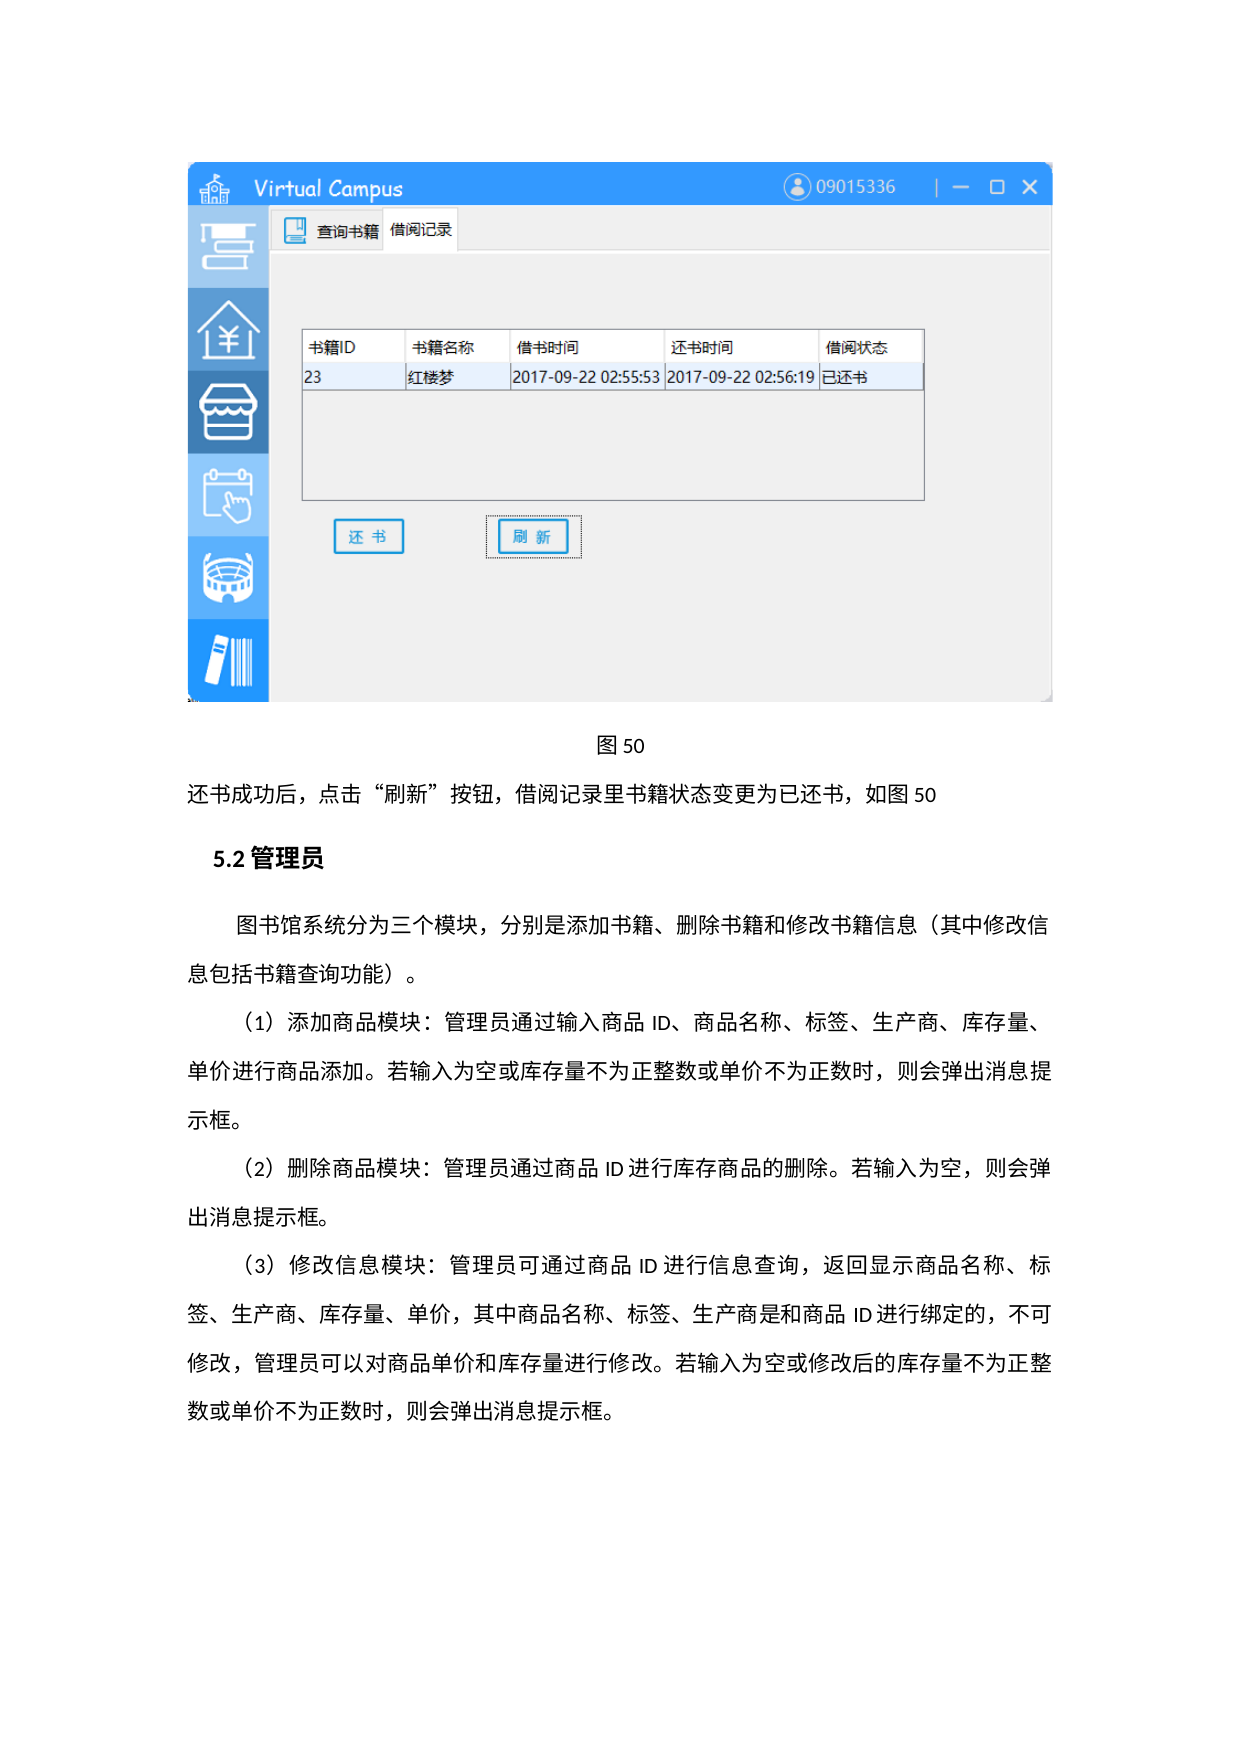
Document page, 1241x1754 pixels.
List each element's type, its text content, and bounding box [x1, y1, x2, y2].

list （2）删除商品模块：管理员通过商品ID进行库存商品的删除。若输入为空，则会弹出消息提示框。 [187, 1151, 1053, 1232]
picture [187, 162, 1053, 702]
list 图50 [187, 728, 1053, 760]
list （1）添加商品模块：管理员通过输入商品ID、商品名称、标签、生产商、库存量、单价进行商品添加。若输入为空或库存量不为正整数或单价不为正数时，则会弹出消息提示框。 [187, 1005, 1053, 1135]
list （3）修改信息模块：管理员可通过商品ID进行信息查询，返回显示商品名称、标签、生产商、库存量、单价，其中商品名称、标签、生产商是和商品ID进行绑定的，不可修改，管理员可以对商品单价和库存量进行修改。若输入为空或修改后的库存量不为正整数或单价不为正数时，则会弹出消息提示框。 [187, 1248, 1053, 1426]
list 5.2管理员 [187, 824, 1053, 889]
list 还书成功后，点击“刷新”按钮，借阅记录里书籍状态变更为已还书，如图50 [187, 776, 1053, 809]
list 图书馆系统分为三个模块，分别是添加书籍、删除书籍和修改书籍信息（其中修改信息包括书籍查询功能）。 [187, 908, 1053, 989]
